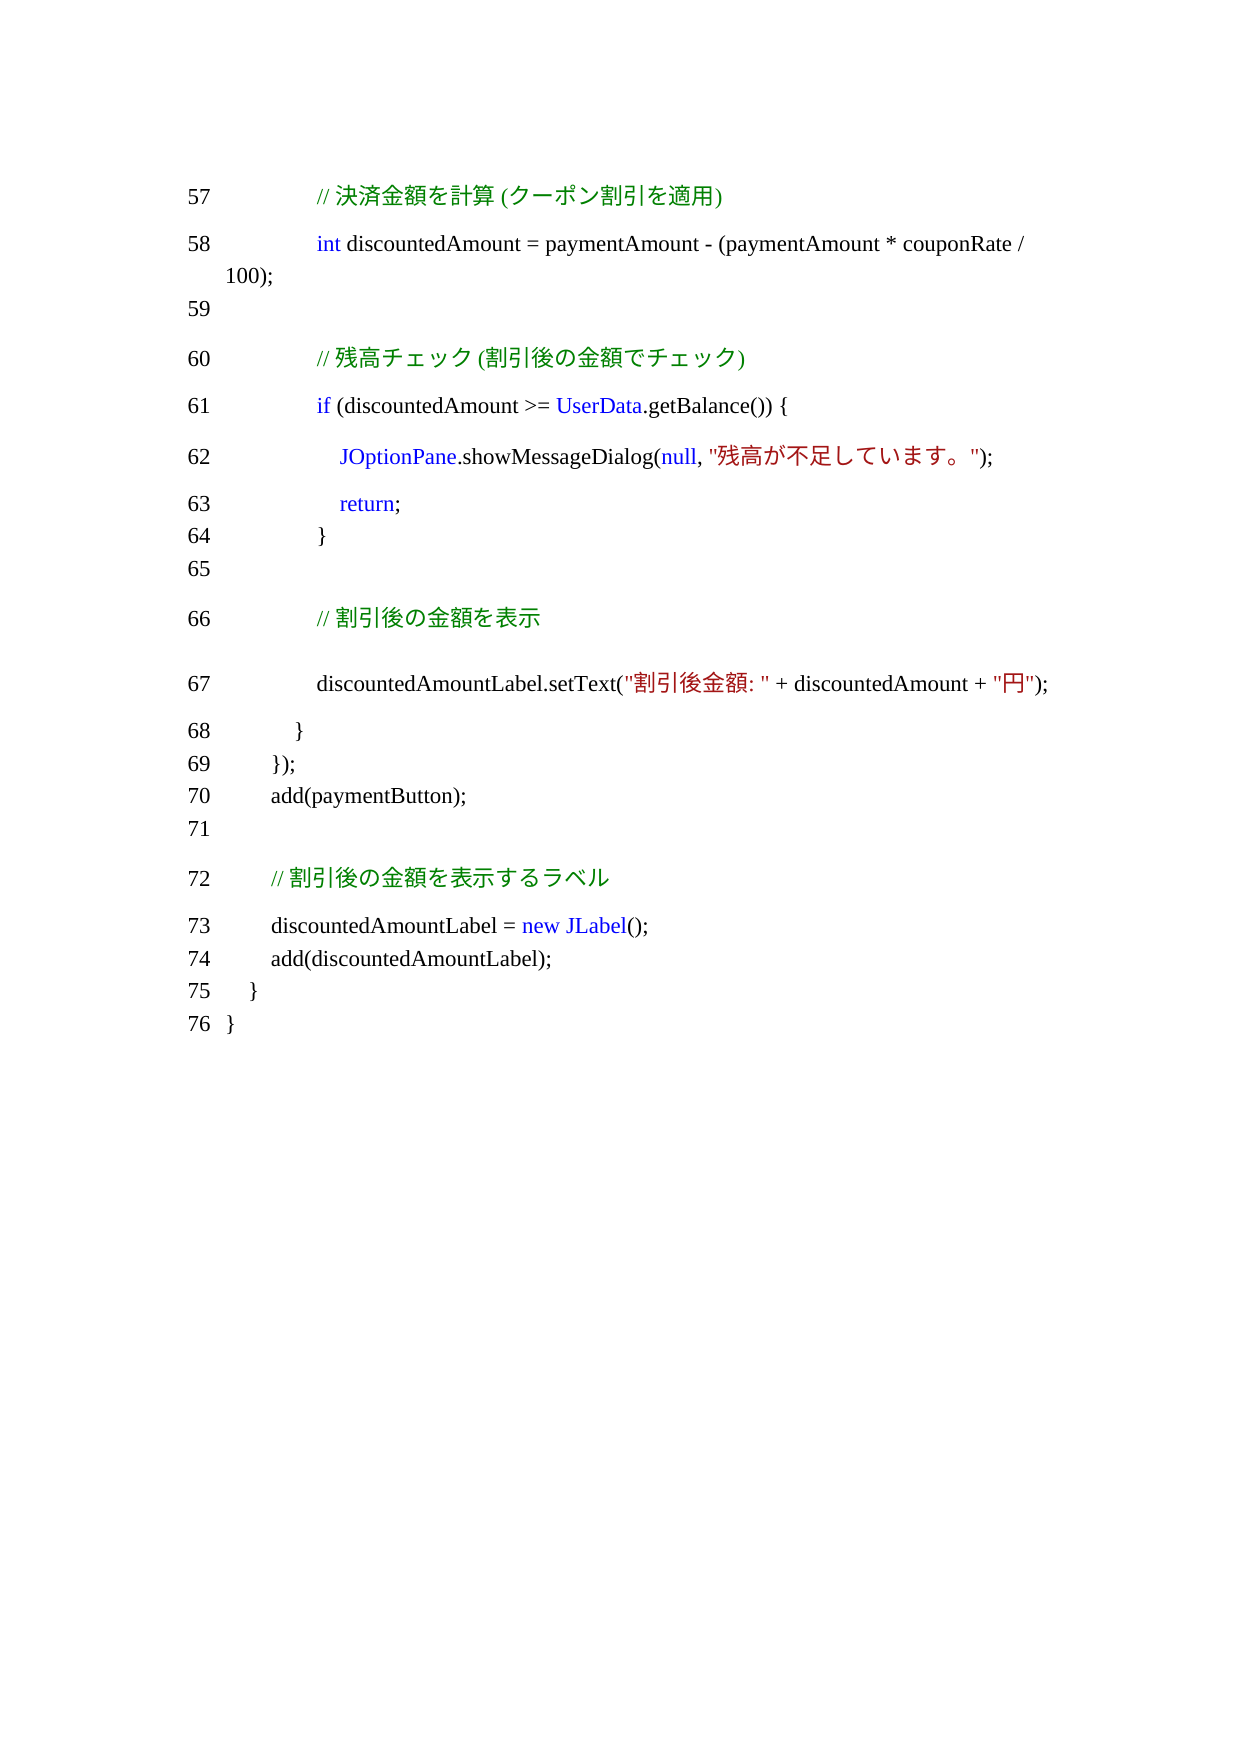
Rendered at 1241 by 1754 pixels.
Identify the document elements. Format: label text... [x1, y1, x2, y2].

list return; [187, 487, 1053, 519]
list // 残高チェック (割引後の金額でチェック) [187, 324, 1053, 389]
list // 決済金額を計算 (クーポン割引を適用) [187, 162, 1053, 227]
list } [187, 974, 1053, 1007]
list } [187, 519, 1053, 552]
list int discountedAmount = paymentAmount - (paymentAmount * couponRate / 100); [187, 227, 1053, 292]
list discountedAmountLabel.setText("割引後金額: " + discountedAmount + "円"); [187, 649, 1053, 714]
list } [187, 714, 1053, 747]
list }); [187, 747, 1053, 779]
list } [187, 1007, 1053, 1039]
list if (discountedAmount >= UserData.getBalance()) { [187, 389, 1053, 422]
list // 割引後の金額を表示 [187, 584, 1053, 649]
list JOptionPane.showMessageDialog(null, "残高が不足しています。"); [187, 422, 1053, 487]
list // 割引後の金額を表示するラベル [187, 844, 1053, 909]
list add(paymentButton); [187, 779, 1053, 812]
list discountedAmountLabel = new JLabel(); [187, 909, 1053, 942]
list add(discountedAmountLabel); [187, 942, 1053, 974]
